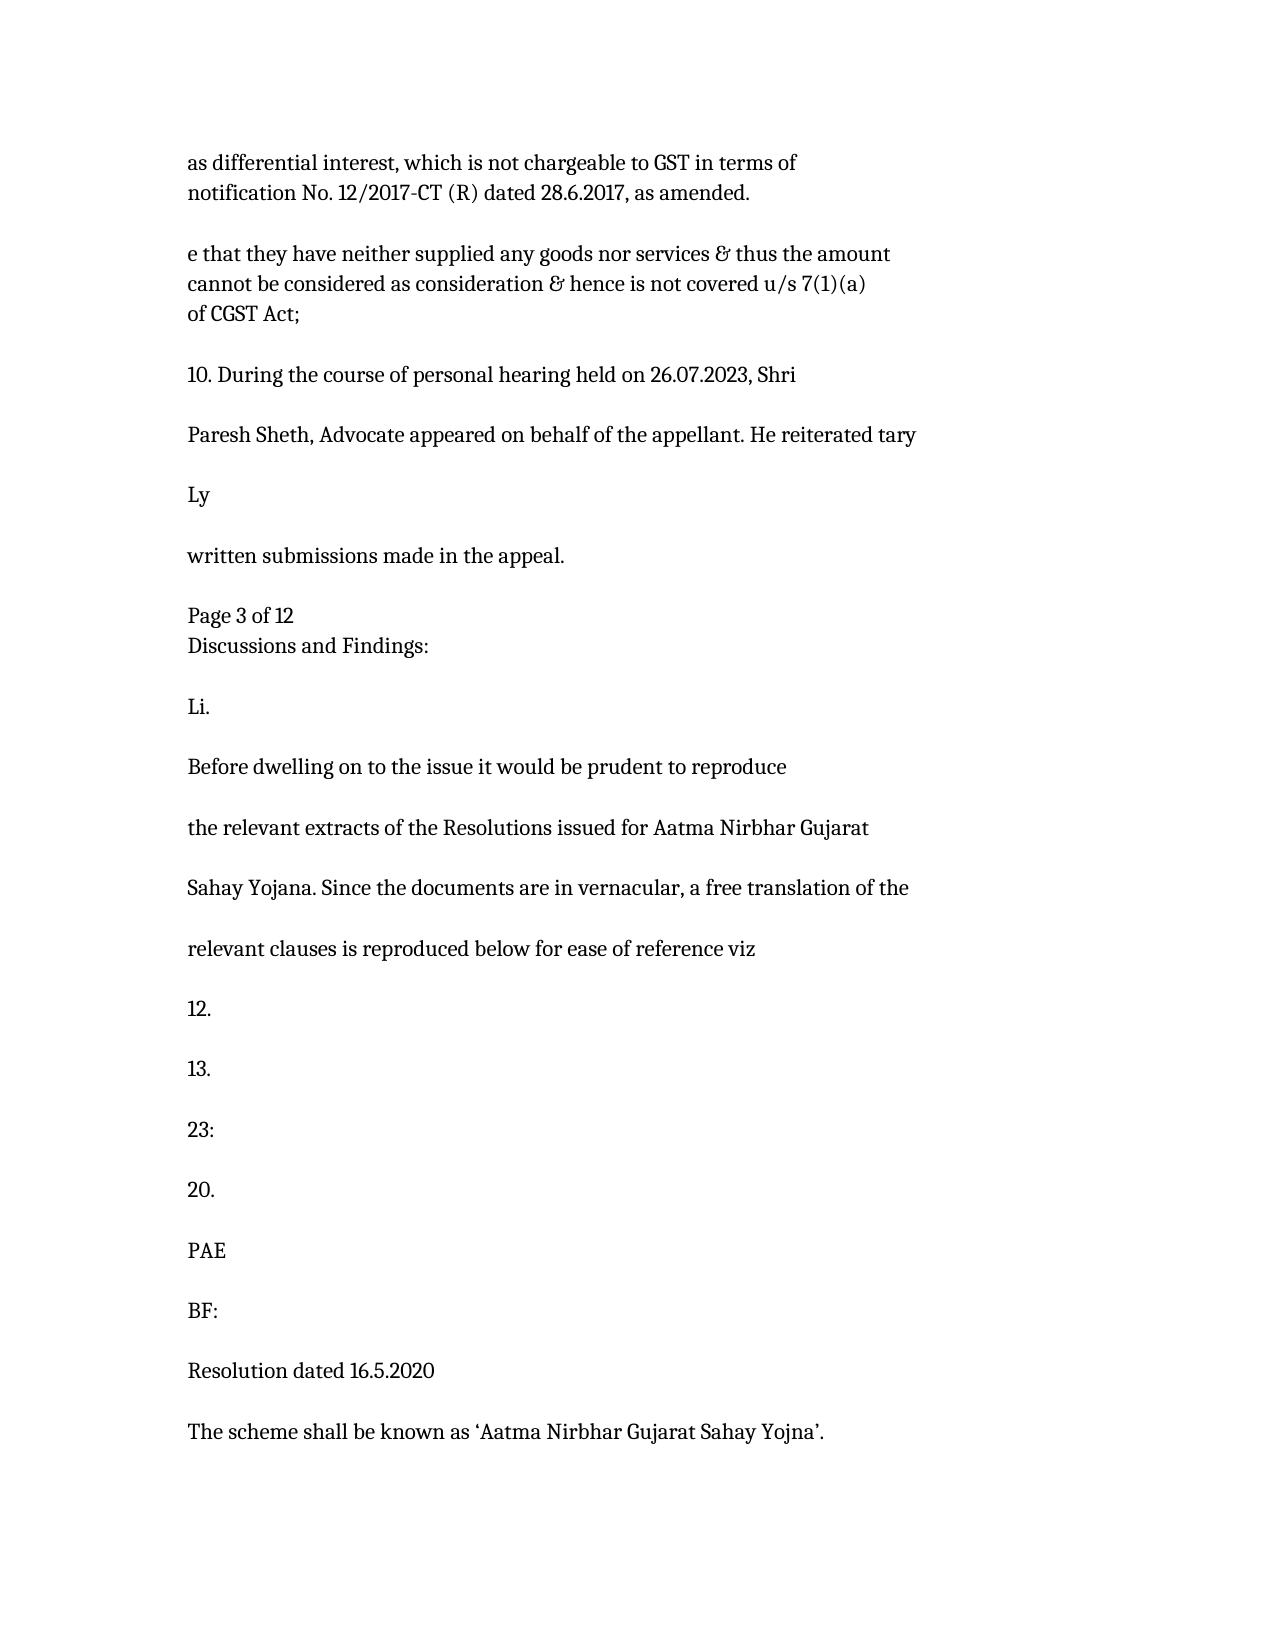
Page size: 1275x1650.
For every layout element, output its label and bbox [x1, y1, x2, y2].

text [187, 150, 1087, 1475]
